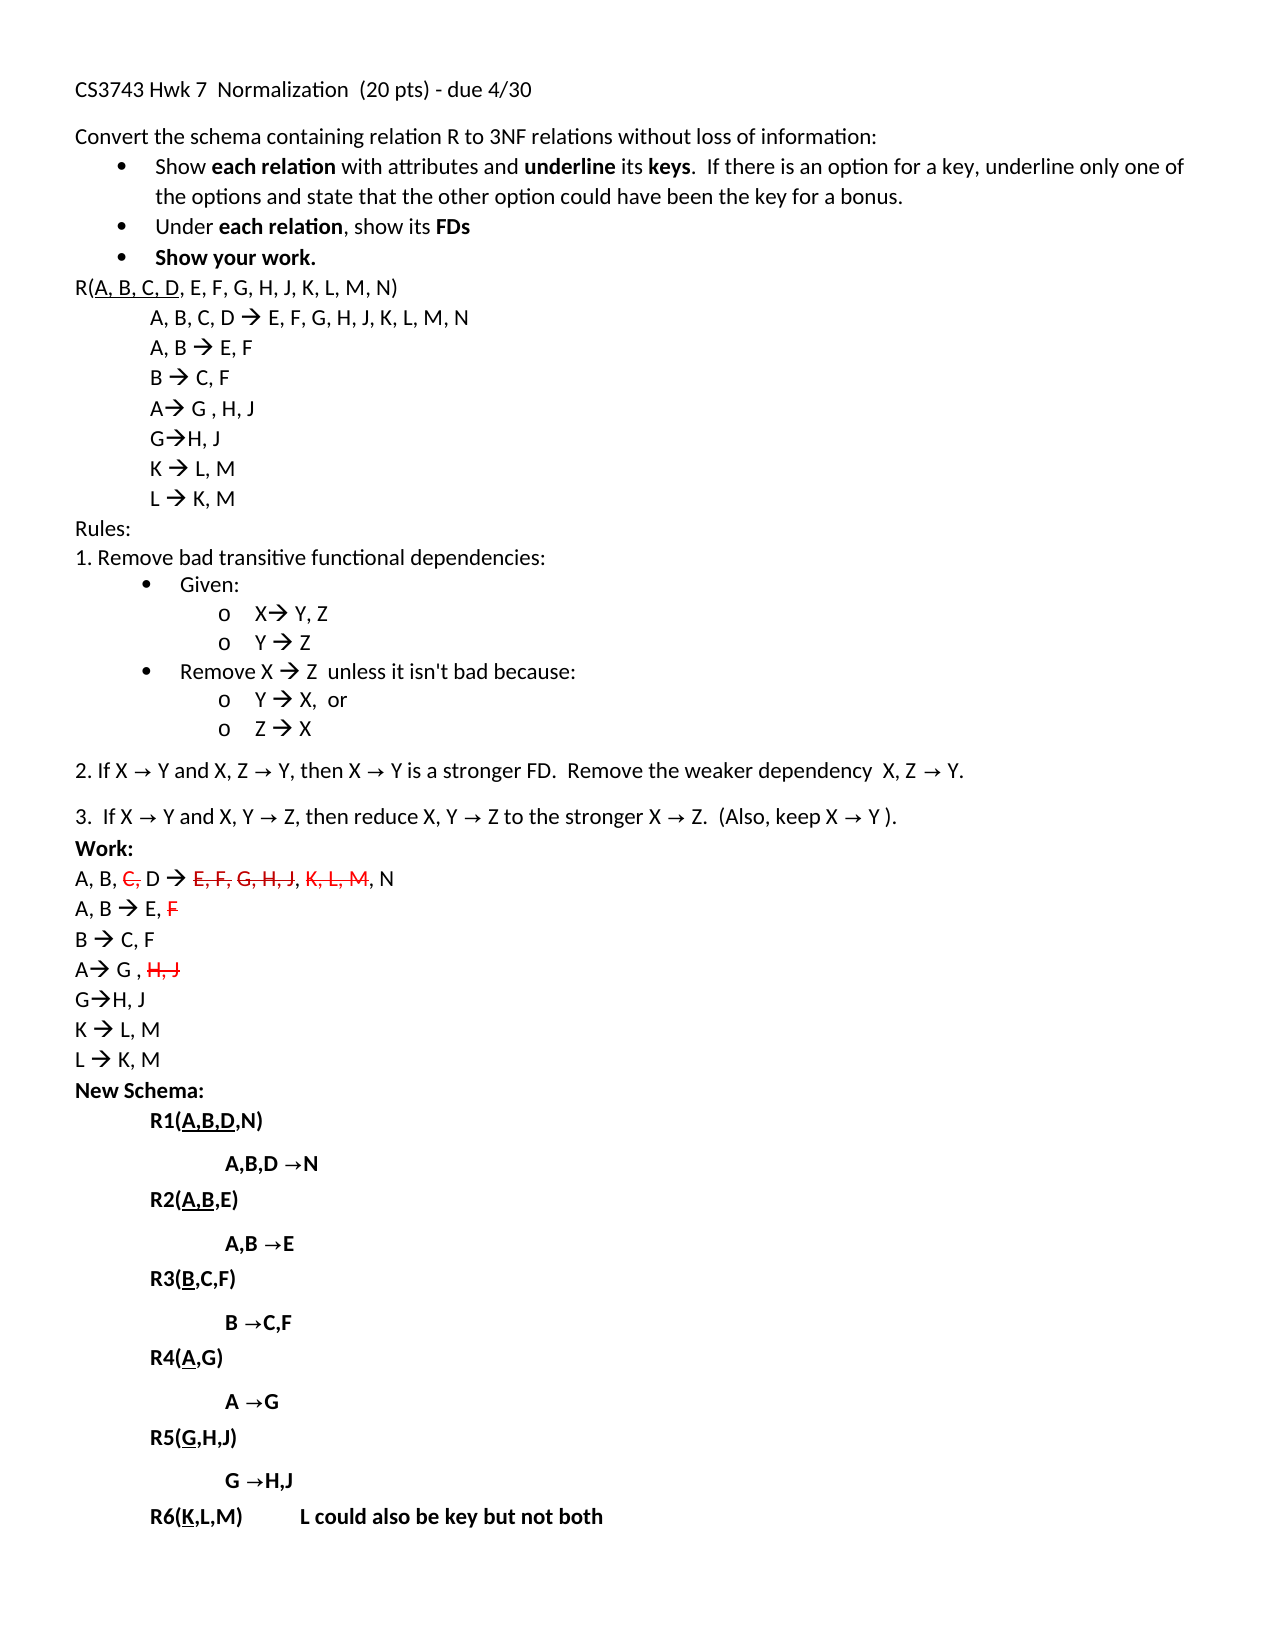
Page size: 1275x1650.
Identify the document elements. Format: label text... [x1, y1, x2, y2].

text R2(A,B,E) [150, 1185, 1200, 1213]
text A, B E, F [75, 894, 1200, 923]
text A G , H, J [150, 394, 1200, 422]
text A, B, C, D E, F, G, H, J, K, L, M, N [75, 864, 1200, 892]
text G →H,J [150, 1453, 1200, 1498]
text GH, J [75, 985, 1200, 1013]
text Convert the schema containing relation R to 3NF relations without loss of information: [75, 122, 1200, 150]
list Y Z [217, 628, 1200, 657]
text L K, M [75, 1046, 1200, 1074]
text K L, M [150, 454, 1200, 482]
text B C, F [150, 363, 1200, 392]
list Remove X Z unless it isn't bad because: [142, 657, 1200, 685]
text B →C,F [150, 1294, 1200, 1340]
text A,B,D →N [150, 1136, 1200, 1182]
text R3(B,C,F) [150, 1264, 1200, 1292]
text K L, M [75, 1015, 1200, 1043]
text Rules: [75, 514, 1200, 543]
text 2. If X → Y and X, Z → Y, then X → Y is a stronger FD. Remove the weaker dependency X, Z → Y. [75, 743, 1200, 789]
text New Schema: [75, 1076, 1200, 1104]
text Work: [75, 834, 1200, 862]
text A,B →E [150, 1215, 1200, 1261]
text GH, J [150, 424, 1200, 452]
text A, B, C, D E, F, G, H, J, K, L, M, N [150, 303, 1200, 331]
text 3. If X → Y and X, Y → Z, then reduce X, Y → Z to the stronger X → Z. (Also, keep X → Y ). [75, 789, 1200, 834]
list Y X, or [217, 685, 1200, 714]
list Z X [217, 714, 1200, 743]
text 1. Remove bad transitive functional dependencies: [75, 543, 1200, 571]
list Show your work. [118, 243, 1200, 271]
text L K, M [150, 484, 1200, 512]
text R6(K,L,M) L could also be key but not both [150, 1502, 1200, 1530]
list Show each relation with attributes and underline its keys. If there is an option for a key, underline only one of the options and state that the other option could have been the key for a bonus. [118, 152, 1200, 210]
list Given: [142, 571, 1200, 599]
text R5(G,H,J) [150, 1423, 1200, 1451]
text B C, F [75, 925, 1200, 953]
text A, B E, F [150, 333, 1200, 361]
list Under each relation, show its FDs [118, 212, 1200, 241]
text R1(A,B,D,N) [150, 1106, 1200, 1134]
text CS3743 Hwk 7 Normalization (20 pts) - due 4/30 [75, 75, 1200, 103]
text R(A, B, C, D, E, F, G, H, J, K, L, M, N) [75, 273, 1200, 301]
text A G , H, J [75, 955, 1200, 983]
text R4(A,G) [150, 1343, 1200, 1372]
text A →G [150, 1374, 1200, 1419]
list X Y, Z [217, 599, 1200, 628]
